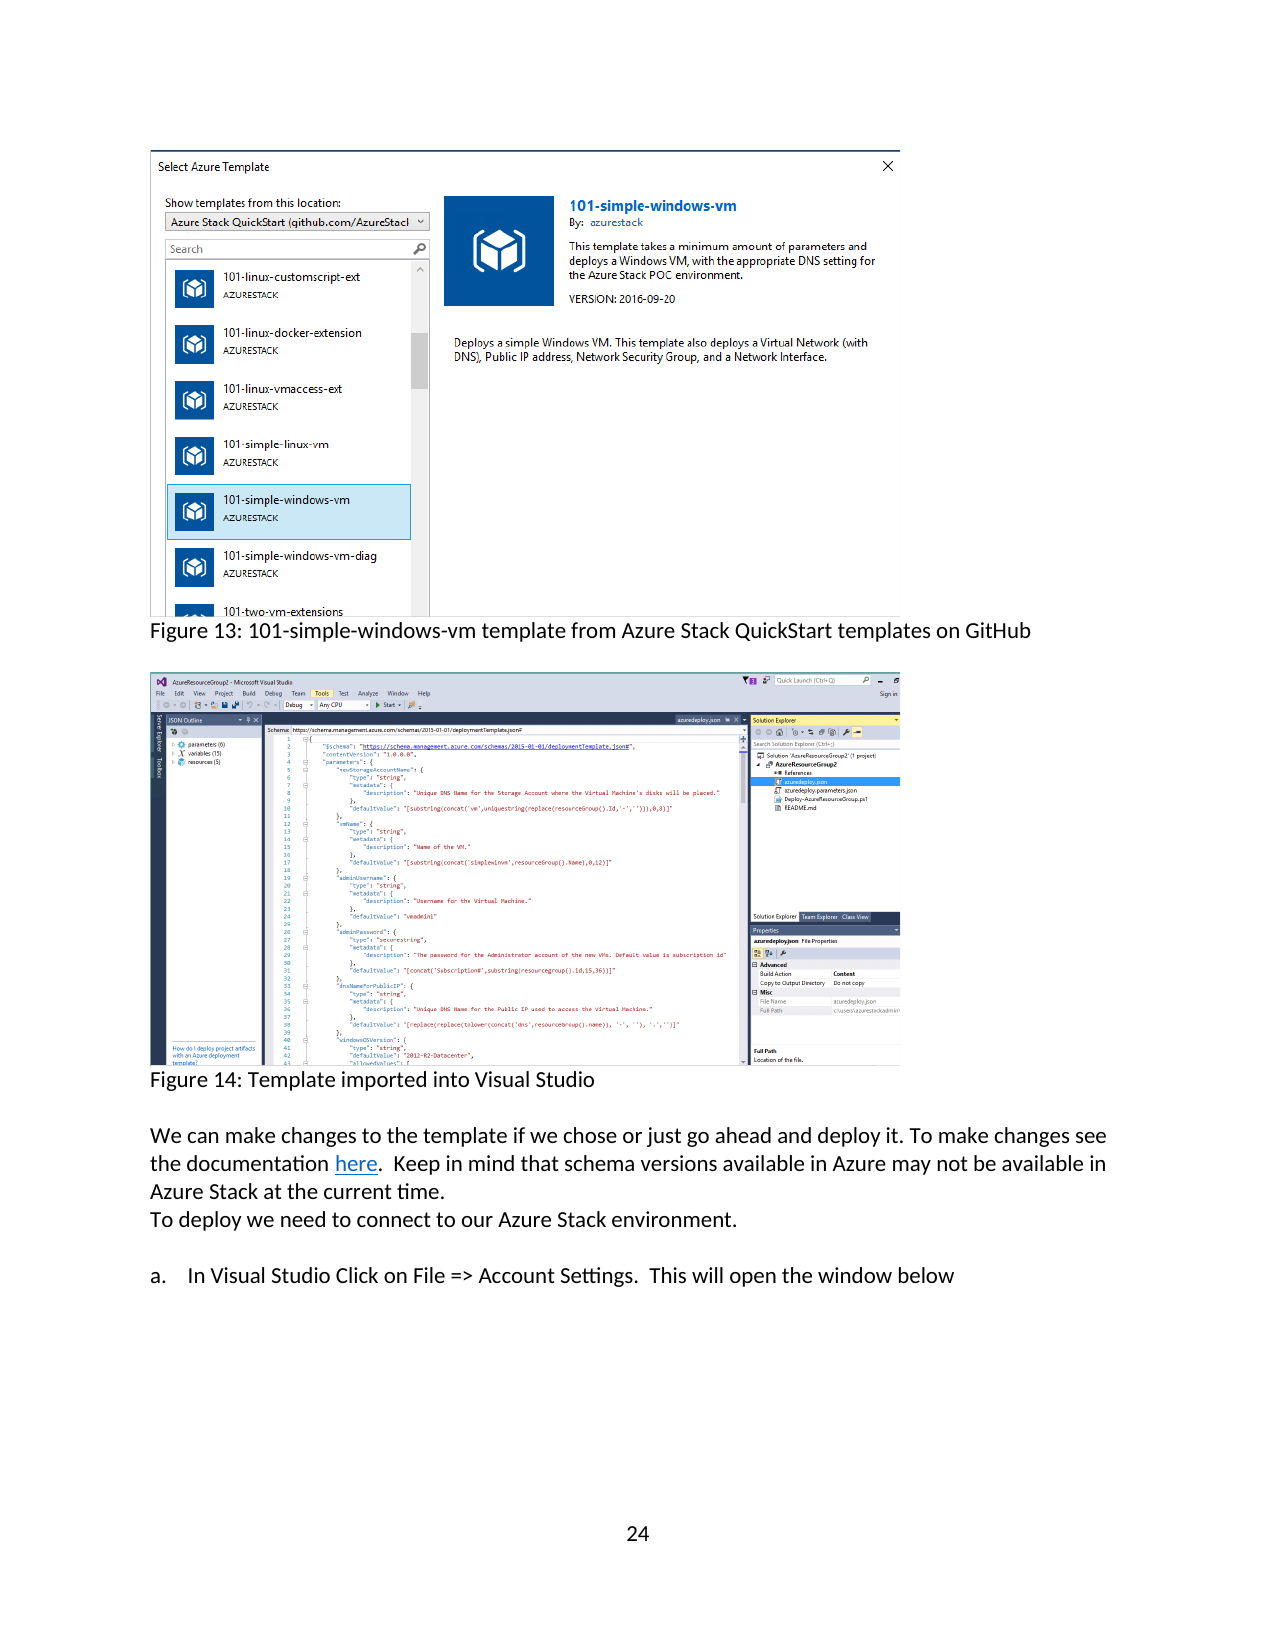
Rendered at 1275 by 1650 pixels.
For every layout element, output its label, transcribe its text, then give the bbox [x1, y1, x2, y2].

picture [150, 672, 901, 1066]
list In Visual Studio Click on File => Account Settings. This will open the window below [150, 1262, 1125, 1289]
text We can make changes to the template if we chose or just go ahead and deploy it. To make changes see the documentation here. Keep in mind that schema versions available in Azure may not be available in Azure Stack at the current time. [150, 1121, 1125, 1206]
text Figure 13: 101-simple-windows-vm template from Azure Stack QuickStart templates on GitHub [150, 617, 1125, 645]
text To deploy we need to connect to our Azure Stack environment. [150, 1206, 1125, 1233]
text Figure 14: Template imported into Visual Studio [150, 1065, 1125, 1093]
picture [150, 150, 901, 617]
